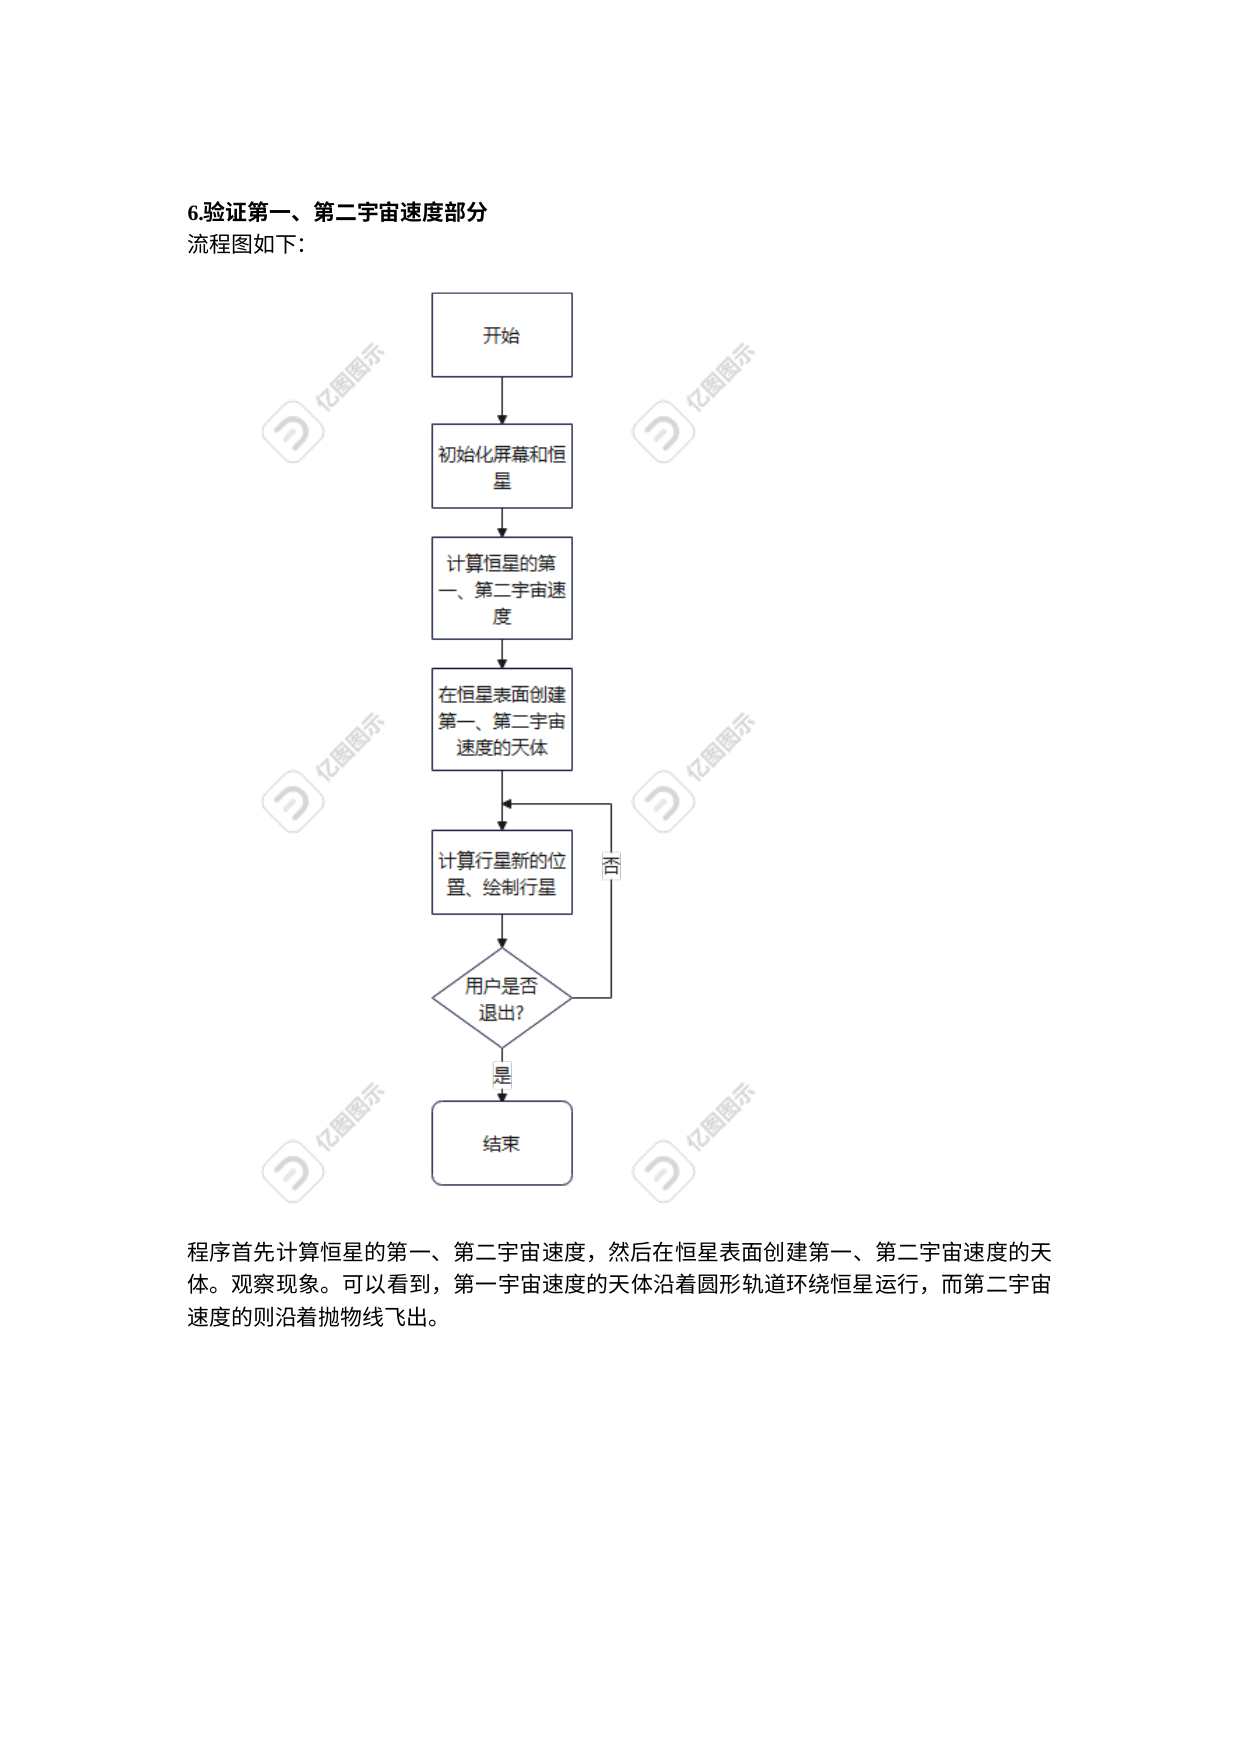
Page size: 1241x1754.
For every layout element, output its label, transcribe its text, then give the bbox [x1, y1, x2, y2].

picture [187, 259, 794, 1204]
text 6.验证第一、第二宇宙速度部分 [187, 194, 1053, 227]
text 流程图如下： [187, 227, 1053, 259]
text 程序首先计算恒星的第一、第二宇宙速度，然后在恒星表面创建第一、第二宇宙速度的天体。观察现象。可以看到，第一宇宙速度的天体沿着圆形轨道环绕恒星运行，而第二宇宙速度的则沿着抛物线飞出。 [187, 1234, 1053, 1332]
